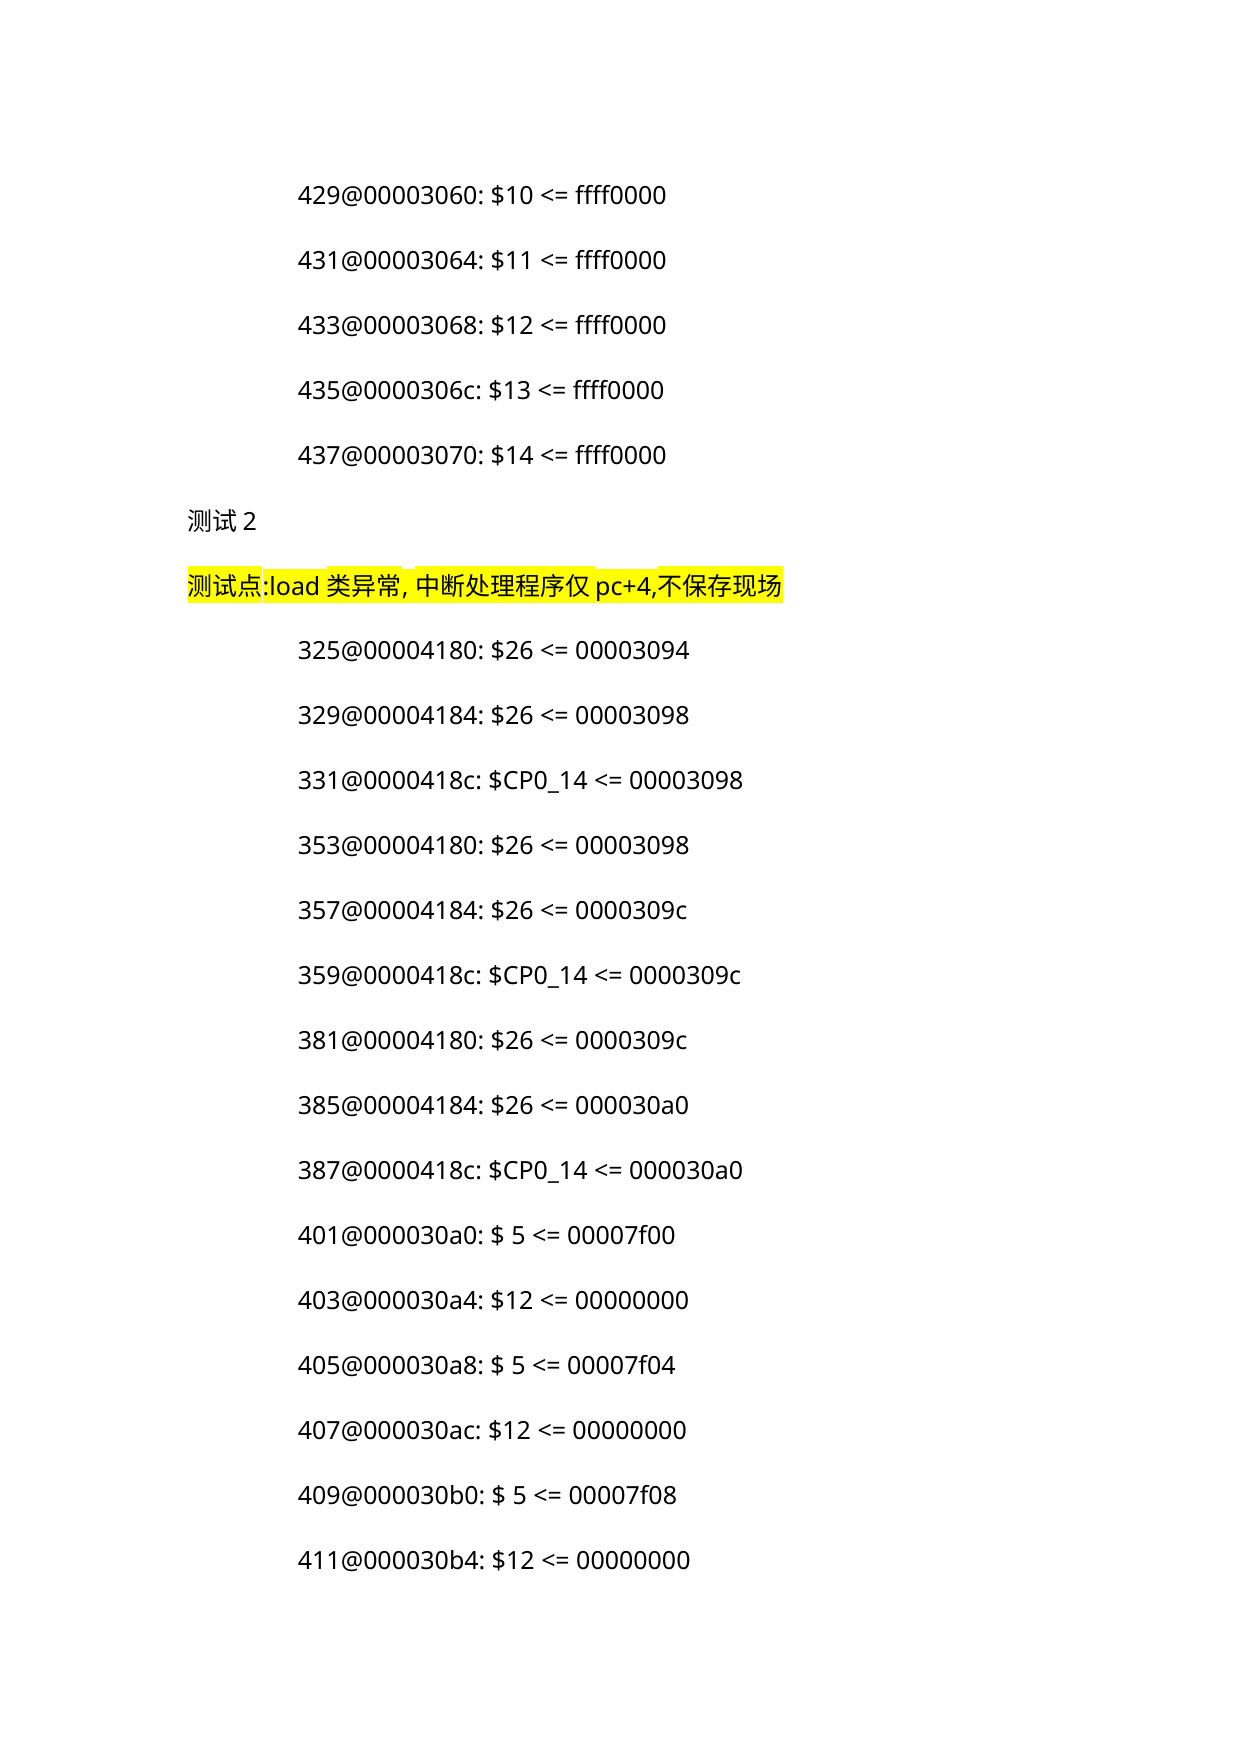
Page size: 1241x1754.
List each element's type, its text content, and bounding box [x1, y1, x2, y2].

text 353@00004180: $26 <= 00003098 [187, 812, 1053, 877]
text 测试2 [187, 487, 1053, 552]
text 387@0000418c: $CP0_14 <= 000030a0 [187, 1137, 1053, 1202]
text 测试点:load 类异常, 中断处理程序仅pc+4,不保存现场 [187, 552, 1053, 617]
text 431@00003064: $11 <= ffff0000 [187, 227, 1053, 292]
text 409@000030b0: $ 5 <= 00007f08 [187, 1462, 1053, 1527]
text 331@0000418c: $CP0_14 <= 00003098 [187, 747, 1053, 812]
text 401@000030a0: $ 5 <= 00007f00 [187, 1202, 1053, 1267]
text 435@0000306c: $13 <= ffff0000 [187, 357, 1053, 422]
text 429@00003060: $10 <= ffff0000 [187, 162, 1053, 227]
text 381@00004180: $26 <= 0000309c [187, 1007, 1053, 1072]
text 329@00004184: $26 <= 00003098 [187, 682, 1053, 747]
text 359@0000418c: $CP0_14 <= 0000309c [187, 942, 1053, 1007]
text 325@00004180: $26 <= 00003094 [187, 617, 1053, 682]
text 411@000030b4: $12 <= 00000000 [187, 1527, 1053, 1592]
text 403@000030a4: $12 <= 00000000 [187, 1267, 1053, 1332]
text 407@000030ac: $12 <= 00000000 [187, 1397, 1053, 1462]
text 437@00003070: $14 <= ffff0000 [187, 422, 1053, 487]
text 405@000030a8: $ 5 <= 00007f04 [187, 1332, 1053, 1397]
text 385@00004184: $26 <= 000030a0 [187, 1072, 1053, 1137]
text 357@00004184: $26 <= 0000309c [187, 877, 1053, 942]
text 433@00003068: $12 <= ffff0000 [187, 292, 1053, 357]
